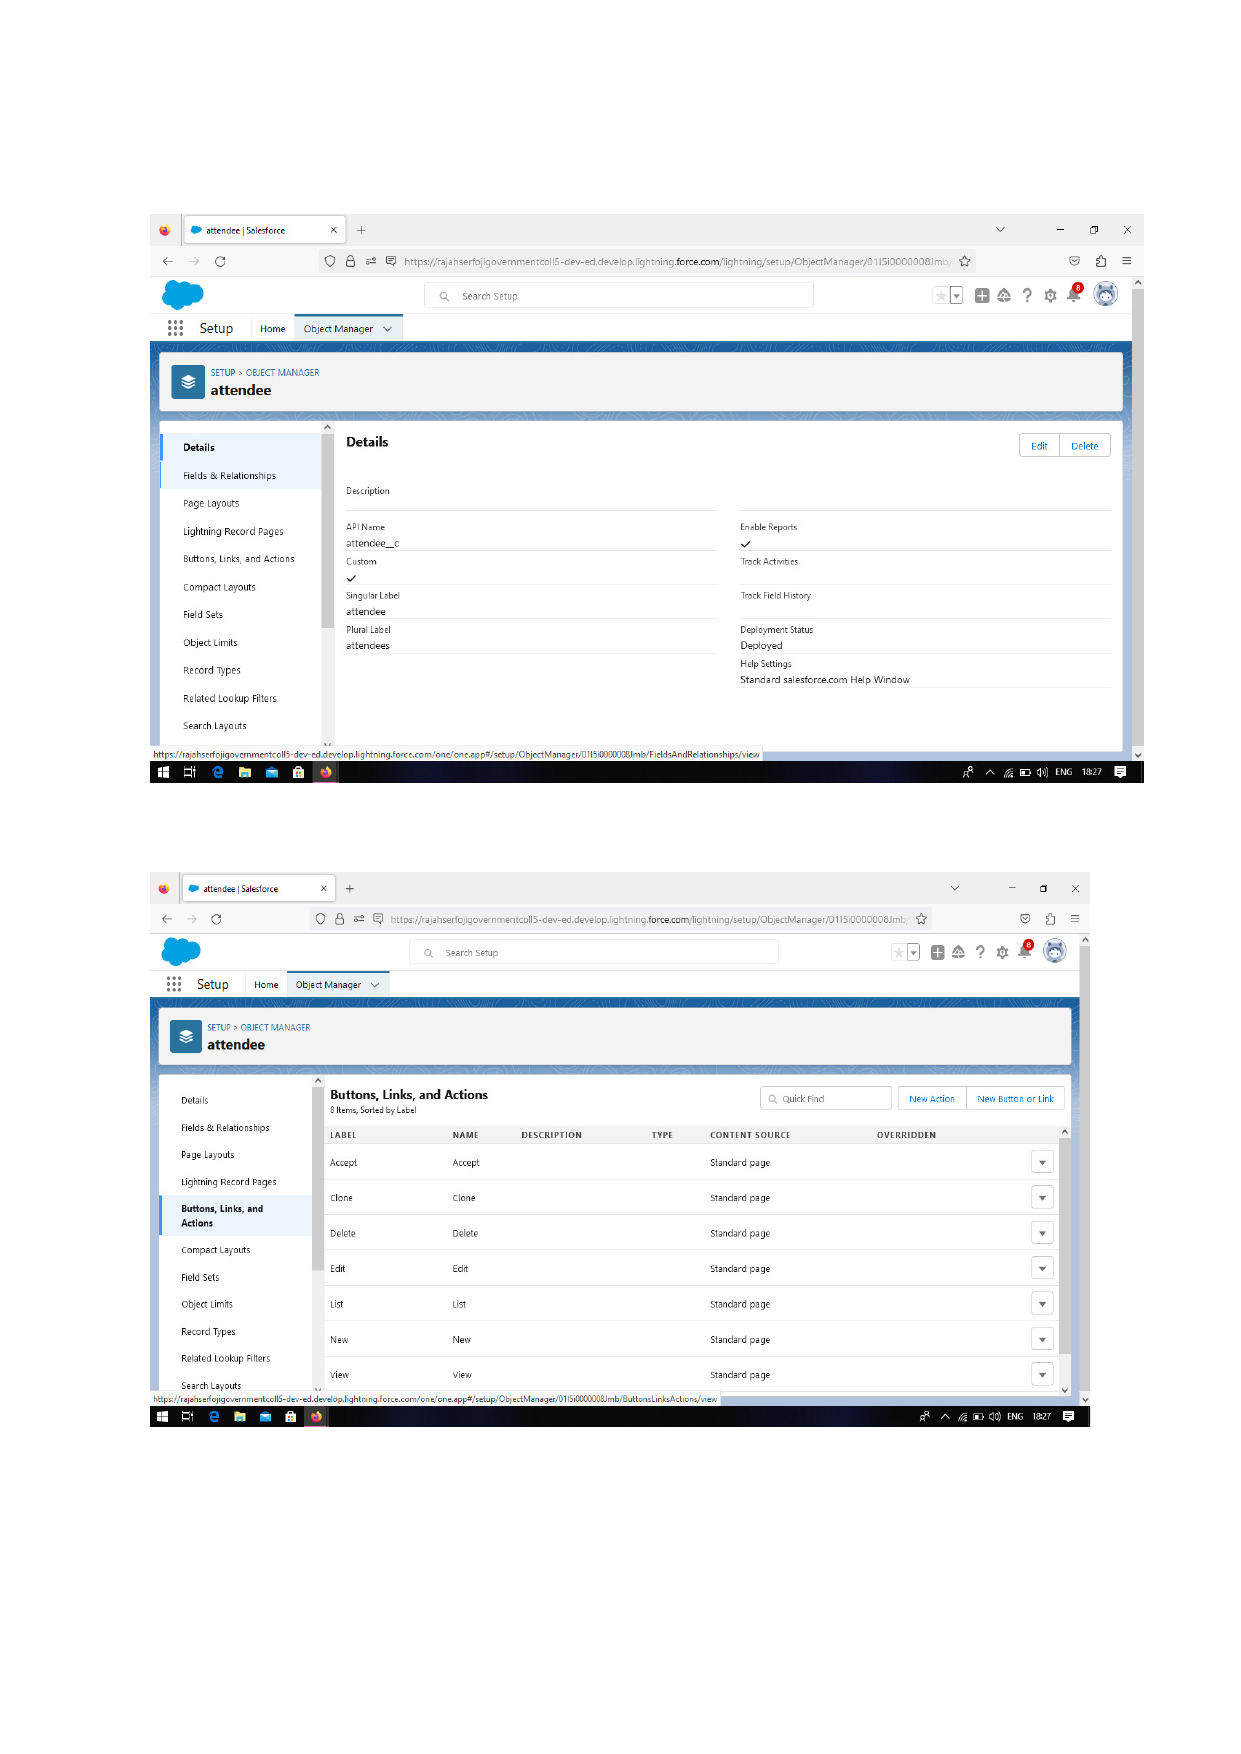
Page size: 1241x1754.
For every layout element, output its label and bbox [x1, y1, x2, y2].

picture [150, 214, 1144, 783]
picture [150, 872, 1091, 1427]
